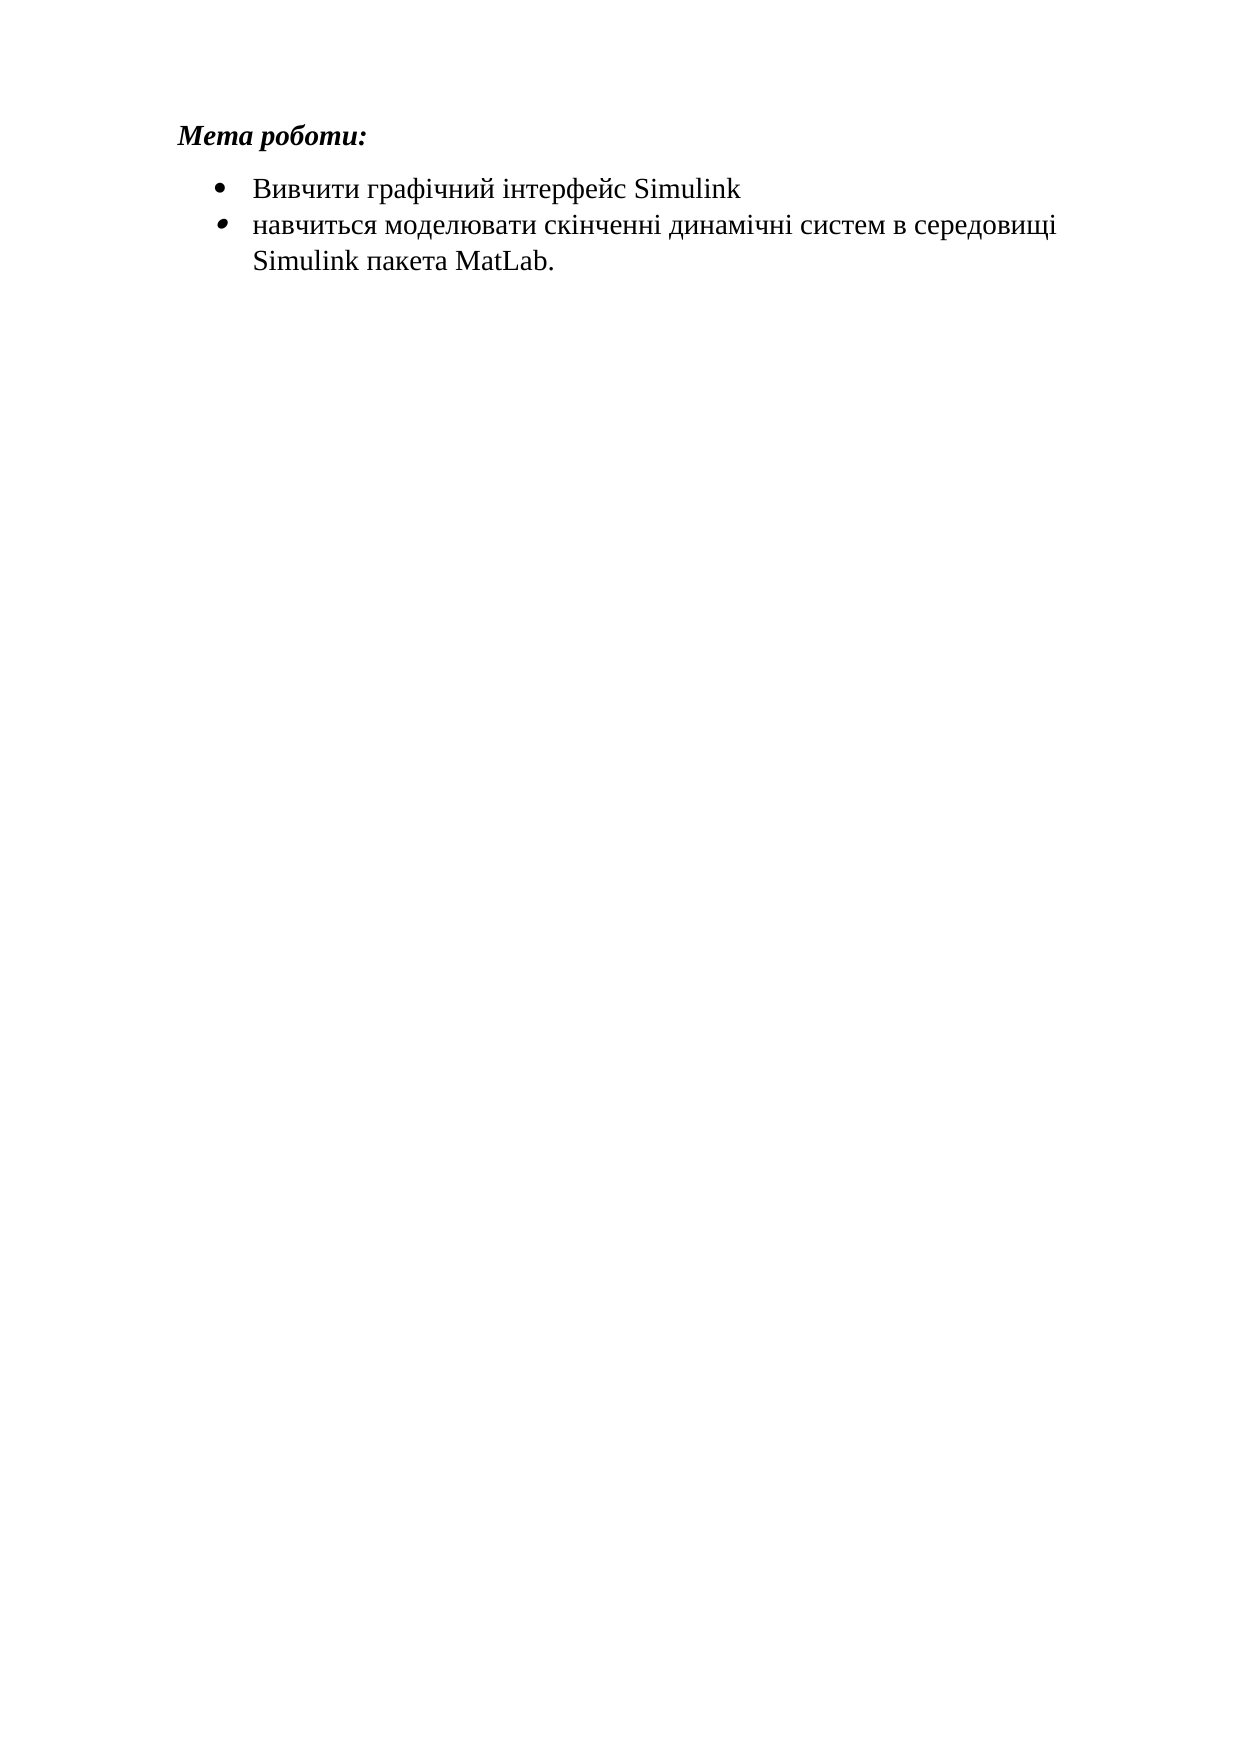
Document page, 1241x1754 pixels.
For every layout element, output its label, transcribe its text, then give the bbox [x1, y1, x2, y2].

list Вивчити графічний інтерфейс Simulink [215, 171, 1152, 204]
text Мета роботи: [177, 118, 1152, 152]
list навчиться моделювати скінченні динамічні систем в середовищі Simulink пакета MatLab. [215, 207, 1152, 277]
